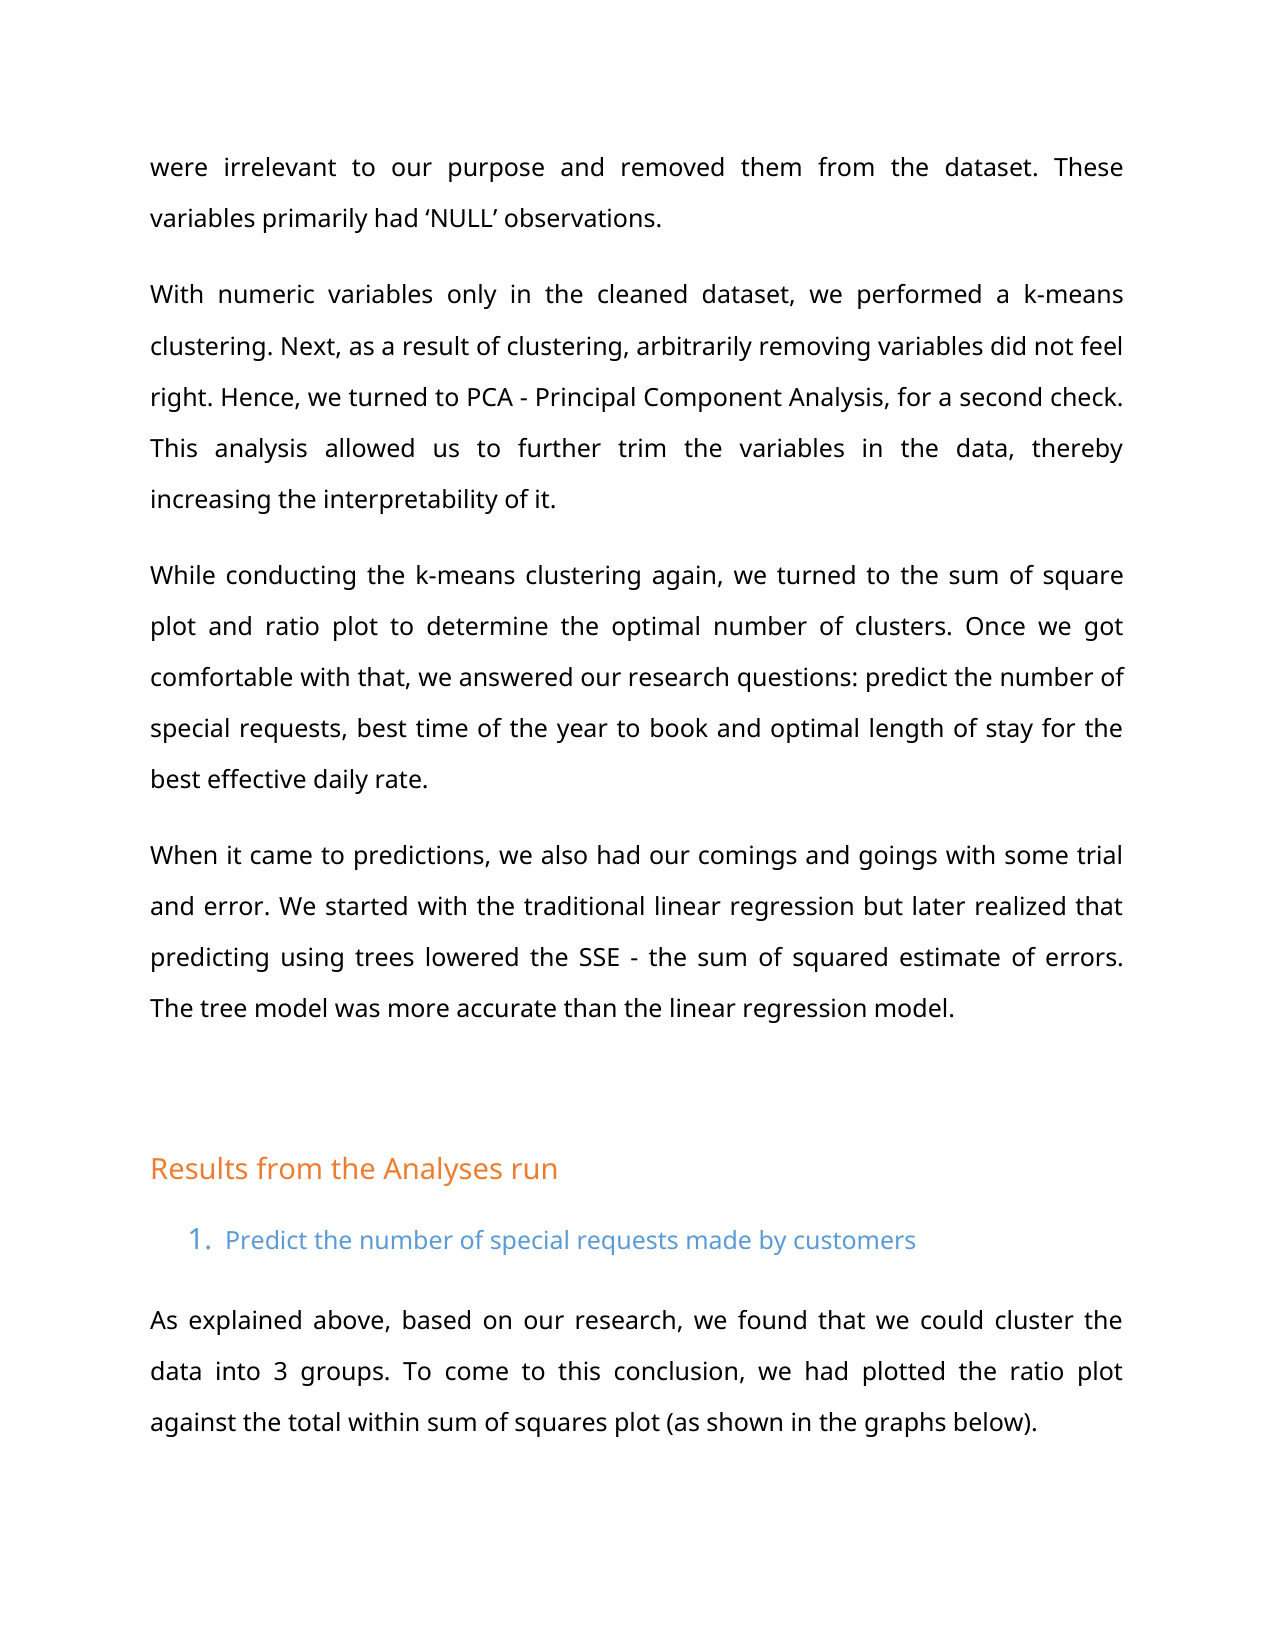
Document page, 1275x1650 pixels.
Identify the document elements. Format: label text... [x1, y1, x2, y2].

list Predict the number of special requests made by customers [187, 1218, 1125, 1258]
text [150, 150, 1125, 235]
text Results from the Analyses run [150, 1148, 1125, 1188]
text While conducting the k-means clustering again, we turned to the sum of square plot and ratio plot to determine the optimal number of clusters. Once we got comfortable with that, we answered our research questions: predict the number of special requests, best time of the year to book and optimal length of stay for the best effective daily rate. [150, 557, 1125, 796]
text As explained above, based on our research, we found that we could cluster the data into 3 groups. To come to this conclusion, we had plotted the ratio plot against the total within sum of squares plot (as shown in the graphs below). [150, 1303, 1125, 1439]
text When it came to predictions, we also had our comings and goings with some trial and error. We started with the traditional linear regression but later realized that predicting using trees lowered the SSE - the sum of squared estimate of errors. The tree model was more accurate than the linear regression model. [150, 837, 1125, 1025]
text With numeric variables only in the cleaned dataset, we performed a k-means clustering. Next, as a result of clustering, arbitrarily removing variables did not feel right. Hence, we turned to PCA - Principal Component Analysis, for a second check. This analysis allowed us to further trim the variables in the data, thereby increasing the interpretability of it. [150, 277, 1125, 515]
